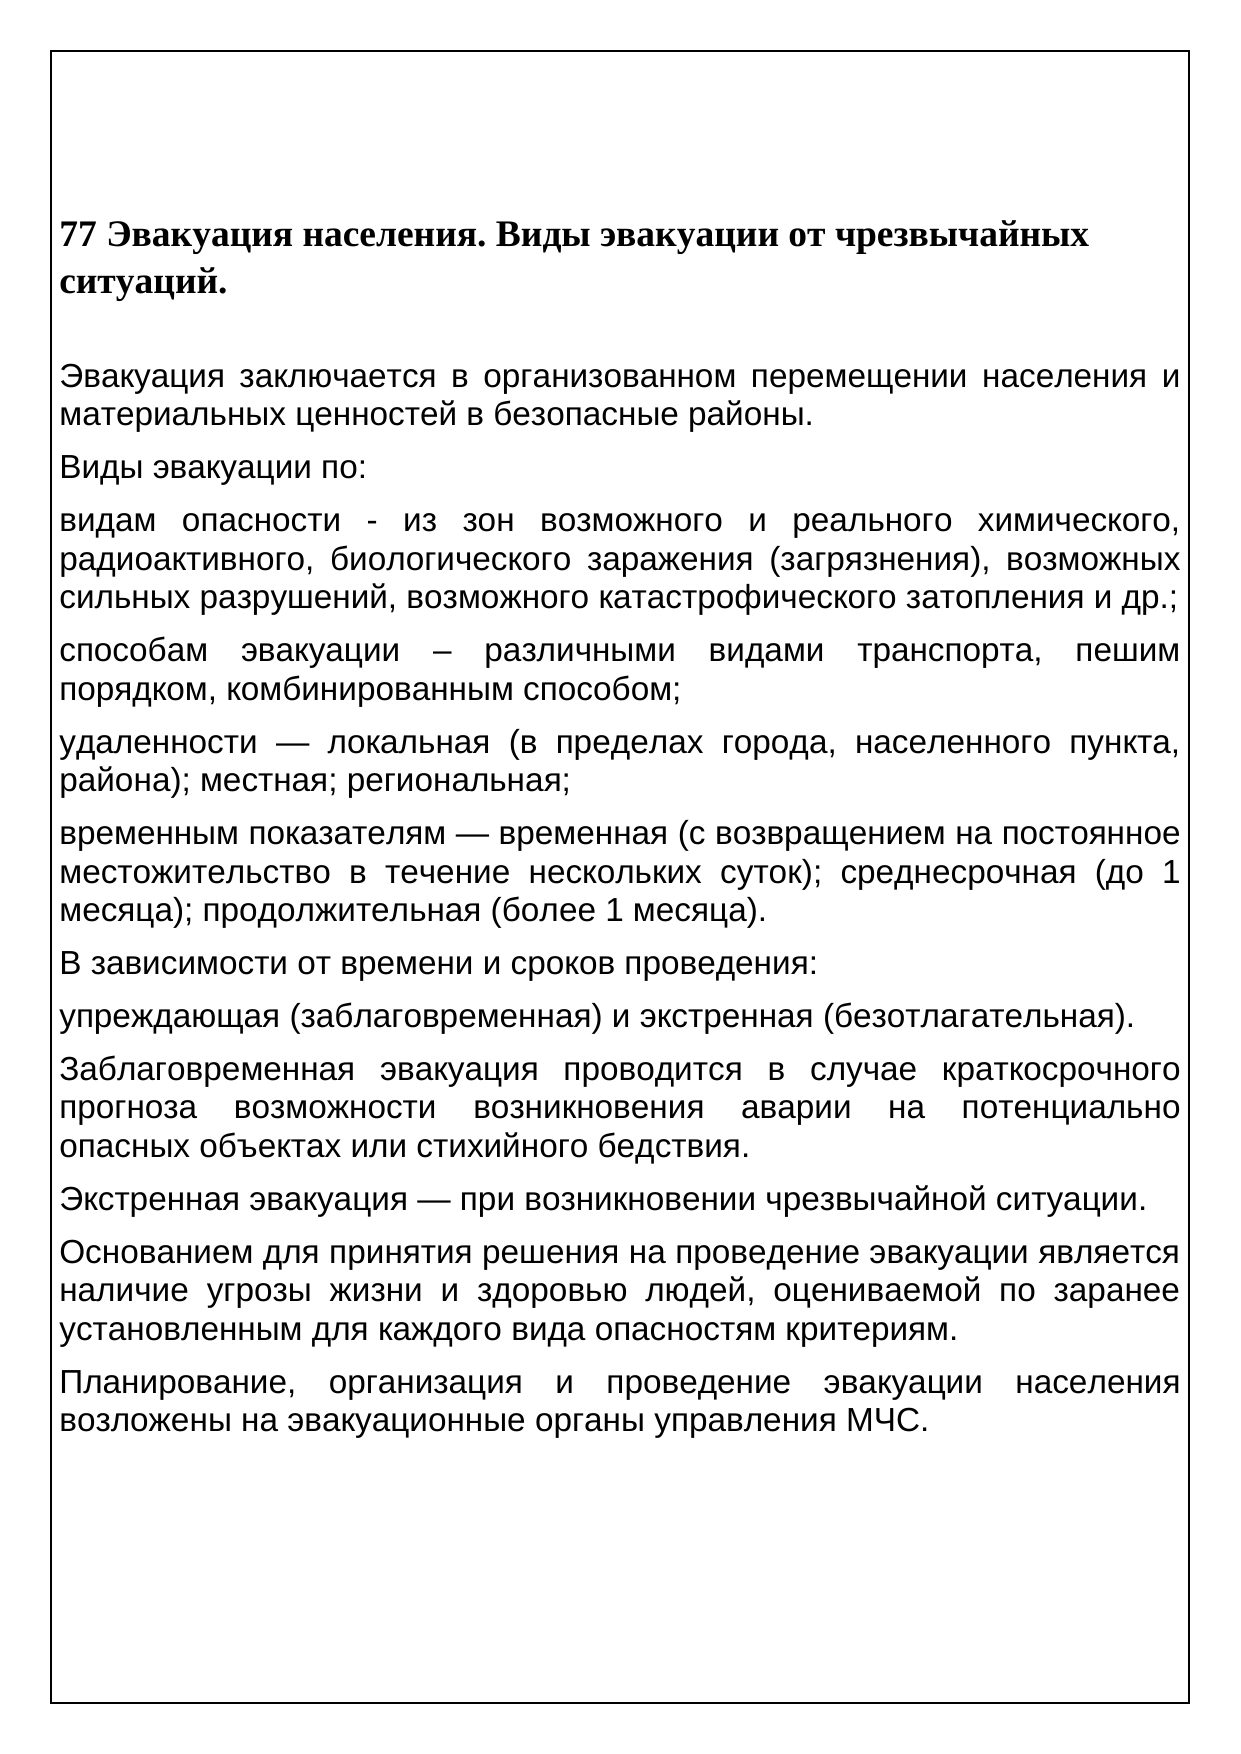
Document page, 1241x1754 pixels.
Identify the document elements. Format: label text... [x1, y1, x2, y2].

text видам опасности - из зон возможного и реального химического, радиоактивного, биологического заражения (загрязнения), возможных сильных разрушений, возможного катастрофического затопления и др.; [59, 500, 1181, 616]
text Основанием для принятия решения на проведение эвакуации является наличие угрозы жизни и здоровью людей, оцениваемой по заранее установленным для каждого вида опасностям критериям. [59, 1232, 1181, 1347]
text Виды эвакуации по: [59, 447, 1181, 486]
text Экстренная эвакуация — при возникновении чрезвычайной ситуации. [59, 1179, 1181, 1217]
text Эвакуация заключается в организованном перемещении населения и материальных ценностей в безопасные районы. [59, 356, 1181, 433]
text удаленности — локальная (в пределах города, населенного пункта, района); местная; региональная; [59, 722, 1181, 799]
text В зависимости от времени и сроков проведения: [59, 943, 1181, 982]
subtitle 77 Эвакуация населения. Виды эвакуации от чрезвычайных ситуаций. [59, 212, 1181, 301]
text временным показателям — временная (с возвращением на постоянное местожительство в течение нескольких суток); среднесрочная (до 1 месяца); продолжительная (более 1 месяца). [59, 813, 1181, 928]
text Планирование, организация и проведение эвакуации населения возложены на эвакуационные органы управления МЧС. [59, 1362, 1181, 1439]
text способам эвакуации – различными видами транспорта, пешим порядком, комбинированным способом; [59, 630, 1181, 707]
text Заблаговременная эвакуация проводится в случае краткосрочного прогноза возможности возникновения аварии на потенциально опасных объектах или стихийного бедствия. [59, 1049, 1181, 1164]
text упреждающая (заблаговременная) и экстренная (безотлагательная). [59, 996, 1181, 1034]
